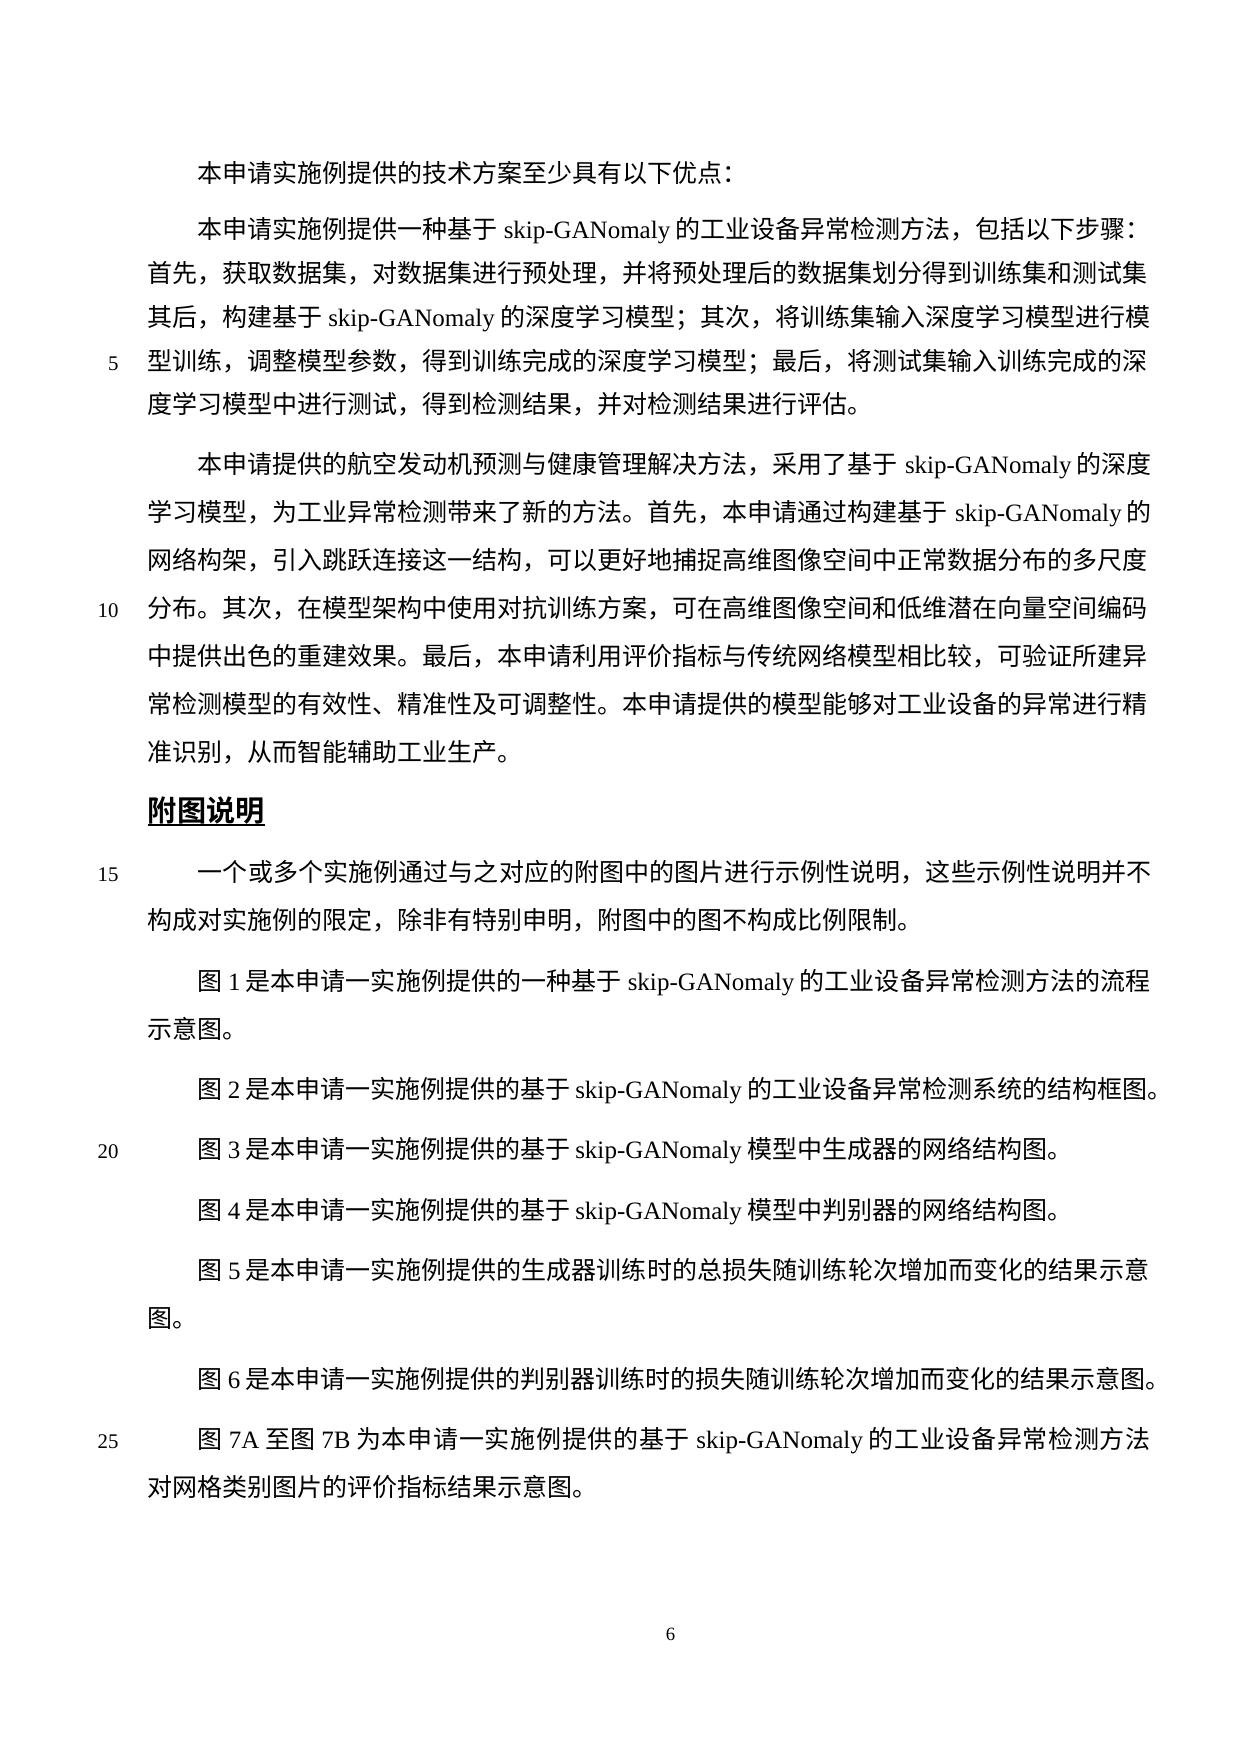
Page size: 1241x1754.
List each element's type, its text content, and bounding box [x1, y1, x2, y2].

text 本申请实施例提供的技术方案至少具有以下优点： [148, 148, 1152, 191]
text 图4是本申请一实施例提供的基于skip-GANomaly模型中判别器的网络结构图。 [148, 1181, 1152, 1229]
text 图7A至图7B为本申请一实施例提供的基于skip-GANomaly的工业设备异常检测方法对网格类别图片的评价指标结果示意图。 [148, 1410, 1152, 1506]
subtitle 附图说明 [148, 783, 1152, 831]
text 本申请提供的航空发动机预测与健康管理解决方法，采用了基于skip-GANomaly的深度学习模型，为工业异常检测带来了新的方法。首先，本申请通过构建基于skip-GANomaly的网络构架，引入跳跃连接这一结构，可以更好地捕捉高维图像空间中正常数据分布的多尺度分布。其次，在模型架构中使用对抗训练方案，可在高维图像空间和低维潜在向量空间编码中提供出色的重建效果。最后，本申请利用评价指标与传统网络模型相比较，可验证所建异常检测模型的有效性、精准性及可调整性。本申请提供的模型能够对工业设备的异常进行精准识别，从而智能辅助工业生产。 [148, 435, 1152, 771]
text 图1是本申请一实施例提供的一种基于skip-GANomaly的工业设备异常检测方法的流程示意图。 [148, 952, 1152, 1048]
text 图2是本申请一实施例提供的基于skip-GANomaly的工业设备异常检测系统的结构框图。 [148, 1060, 1152, 1108]
text 图5是本申请一实施例提供的生成器训练时的总损失随训练轮次增加而变化的结果示意图。 [148, 1241, 1152, 1337]
text 本申请实施例提供一种基于skip-GANomaly的工业设备异常检测方法，包括以下步骤：首先，获取数据集，对数据集进行预处理，并将预处理后的数据集划分得到训练集和测试集；其后，构建基于skip-GANomaly的深度学习模型；其次，将训练集输入深度学习模型进行模型训练，调整模型参数，得到训练完成的深度学习模型；最后，将测试集输入训练完成的深度学习模型中进行测试，得到检测结果，并对检测结果进行评估。 [148, 204, 1152, 423]
text 图6是本申请一实施例提供的判别器训练时的损失随训练轮次增加而变化的结果示意图。 [148, 1350, 1152, 1398]
text 一个或多个实施例通过与之对应的附图中的图片进行示例性说明，这些示例性说明并不构成对实施例的限定，除非有特别申明，附图中的图不构成比例限制。 [148, 843, 1152, 939]
text 图3是本申请一实施例提供的基于skip-GANomaly模型中生成器的网络结构图。 [148, 1121, 1152, 1168]
